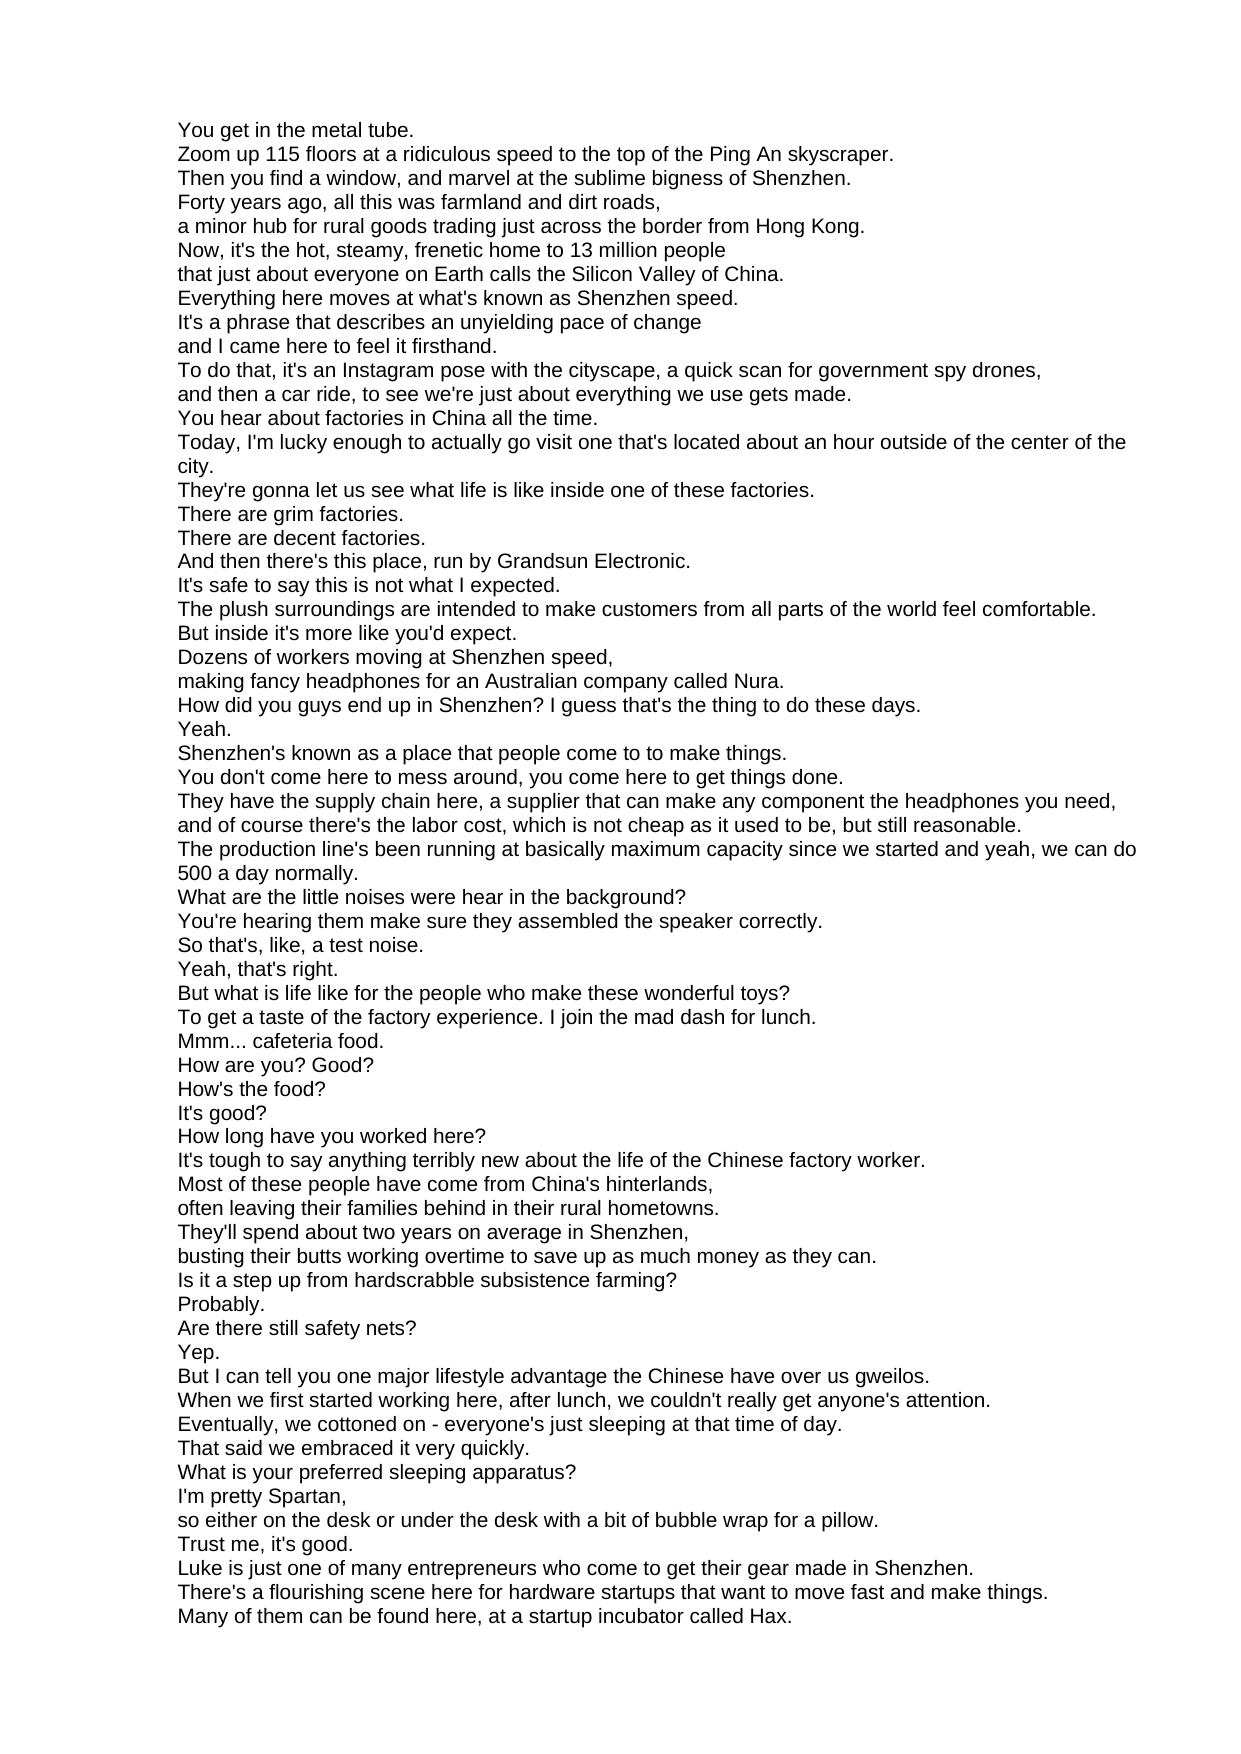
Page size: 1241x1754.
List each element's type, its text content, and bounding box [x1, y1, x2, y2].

text When we first started working here, after lunch, we couldn't really get anyone's attention. [177, 1388, 1152, 1412]
text The plush surroundings are intended to make customers from all parts of the world feel comfortable. [177, 597, 1152, 621]
text busting their butts working overtime to save up as much money as they can. [177, 1244, 1152, 1268]
text How are you? Good? [177, 1052, 1152, 1076]
text How's the food? [177, 1076, 1152, 1100]
text Is it a step up from hardscrabble subsistence farming? [177, 1268, 1152, 1292]
text Many of them can be found here, at a startup incubator called Hax. [177, 1603, 1152, 1627]
text Eventually, we cottoned on - everyone's just sleeping at that time of day. [177, 1412, 1152, 1436]
text You don't come here to mess around, you come here to get things done. [177, 765, 1152, 789]
text Yeah, that's right. [177, 957, 1152, 981]
text There are decent factories. [177, 525, 1152, 549]
text and of course there's the labor cost, which is not cheap as it used to be, but still reasonable. [177, 813, 1152, 837]
text Yep. [177, 1340, 1152, 1364]
text Everything here moves at what's known as Shenzhen speed. [177, 286, 1152, 310]
text But what is life like for the people who make these wonderful toys? [177, 981, 1152, 1004]
text Yeah. [177, 717, 1152, 741]
text But I can tell you one major lifestyle advantage the Chinese have over us gweilos. [177, 1364, 1152, 1388]
text But inside it's more like you'd expect. [177, 621, 1152, 645]
text Zoom up 115 floors at a ridiculous speed to the top of the Ping An skyscraper. [177, 142, 1152, 166]
text and then a car ride, to see we're just about everything we use gets made. [177, 382, 1152, 406]
text And then there's this place, run by Grandsun Electronic. [177, 549, 1152, 573]
text What is your preferred sleeping apparatus? [177, 1460, 1152, 1484]
text That said we embraced it very quickly. [177, 1436, 1152, 1460]
text Then you find a window, and marvel at the sublime bigness of Shenzhen. [177, 166, 1152, 190]
text Forty years ago, all this was farmland and dirt roads, [177, 190, 1152, 214]
text There are grim factories. [177, 501, 1152, 525]
text It's a phrase that describes an unyielding pace of change [177, 310, 1152, 334]
text and I came here to feel it firsthand. [177, 334, 1152, 358]
text that just about everyone on Earth calls the Silicon Valley of China. [177, 262, 1152, 286]
text To do that, it's an Instagram pose with the cityscape, a quick scan for government spy drones, [177, 358, 1152, 382]
text You're hearing them make sure they assembled the speaker correctly. [177, 909, 1152, 933]
text So that's, like, a test noise. [177, 933, 1152, 957]
text making fancy headphones for an Australian company called Nura. [177, 669, 1152, 693]
text They have the supply chain here, a supplier that can make any component the headphones you need, [177, 789, 1152, 813]
text They'll spend about two years on average in Shenzhen, [177, 1220, 1152, 1244]
text Are there still safety nets? [177, 1316, 1152, 1340]
text often leaving their families behind in their rural hometowns. [177, 1196, 1152, 1220]
text Most of these people have come from China's hinterlands, [177, 1172, 1152, 1196]
text You hear about factories in China all the time. [177, 406, 1152, 429]
text Trust me, it's good. [177, 1532, 1152, 1556]
text Dozens of workers moving at Shenzhen speed, [177, 645, 1152, 669]
text I'm pretty Spartan, [177, 1484, 1152, 1508]
text Shenzhen's known as a place that people come to to make things. [177, 741, 1152, 765]
text How long have you worked here? [177, 1124, 1152, 1148]
text What are the little noises were hear in the background? [177, 885, 1152, 909]
text It's tough to say anything terribly new about the life of the Chinese factory worker. [177, 1148, 1152, 1172]
text To get a taste of the factory experience. I join the mad dash for lunch. [177, 1004, 1152, 1028]
text How did you guys end up in Shenzhen? I guess that's the thing to do these days. [177, 693, 1152, 717]
text There's a flourishing scene here for hardware startups that want to move fast and make things. [177, 1579, 1152, 1603]
text They're gonna let us see what life is like inside one of these factories. [177, 477, 1152, 501]
text You get in the metal tube. [177, 118, 1152, 142]
text The production line's been running at basically maximum capacity since we started and yeah, we can do 500 a day normally. [177, 837, 1152, 885]
text Now, it's the hot, steamy, frenetic home to 13 million people [177, 238, 1152, 262]
text It's good? [177, 1100, 1152, 1124]
text Probably. [177, 1292, 1152, 1316]
text Mmm... cafeteria food. [177, 1028, 1152, 1052]
text It's safe to say this is not what I expected. [177, 573, 1152, 597]
text Luke is just one of many entrepreneurs who come to get their gear made in Shenzhen. [177, 1556, 1152, 1579]
text so either on the desk or under the desk with a bit of bubble wrap for a pillow. [177, 1508, 1152, 1532]
text Today, I'm lucky enough to actually go visit one that's located about an hour outside of the center of the city. [177, 429, 1152, 477]
text a minor hub for rural goods trading just across the border from Hong Kong. [177, 214, 1152, 238]
